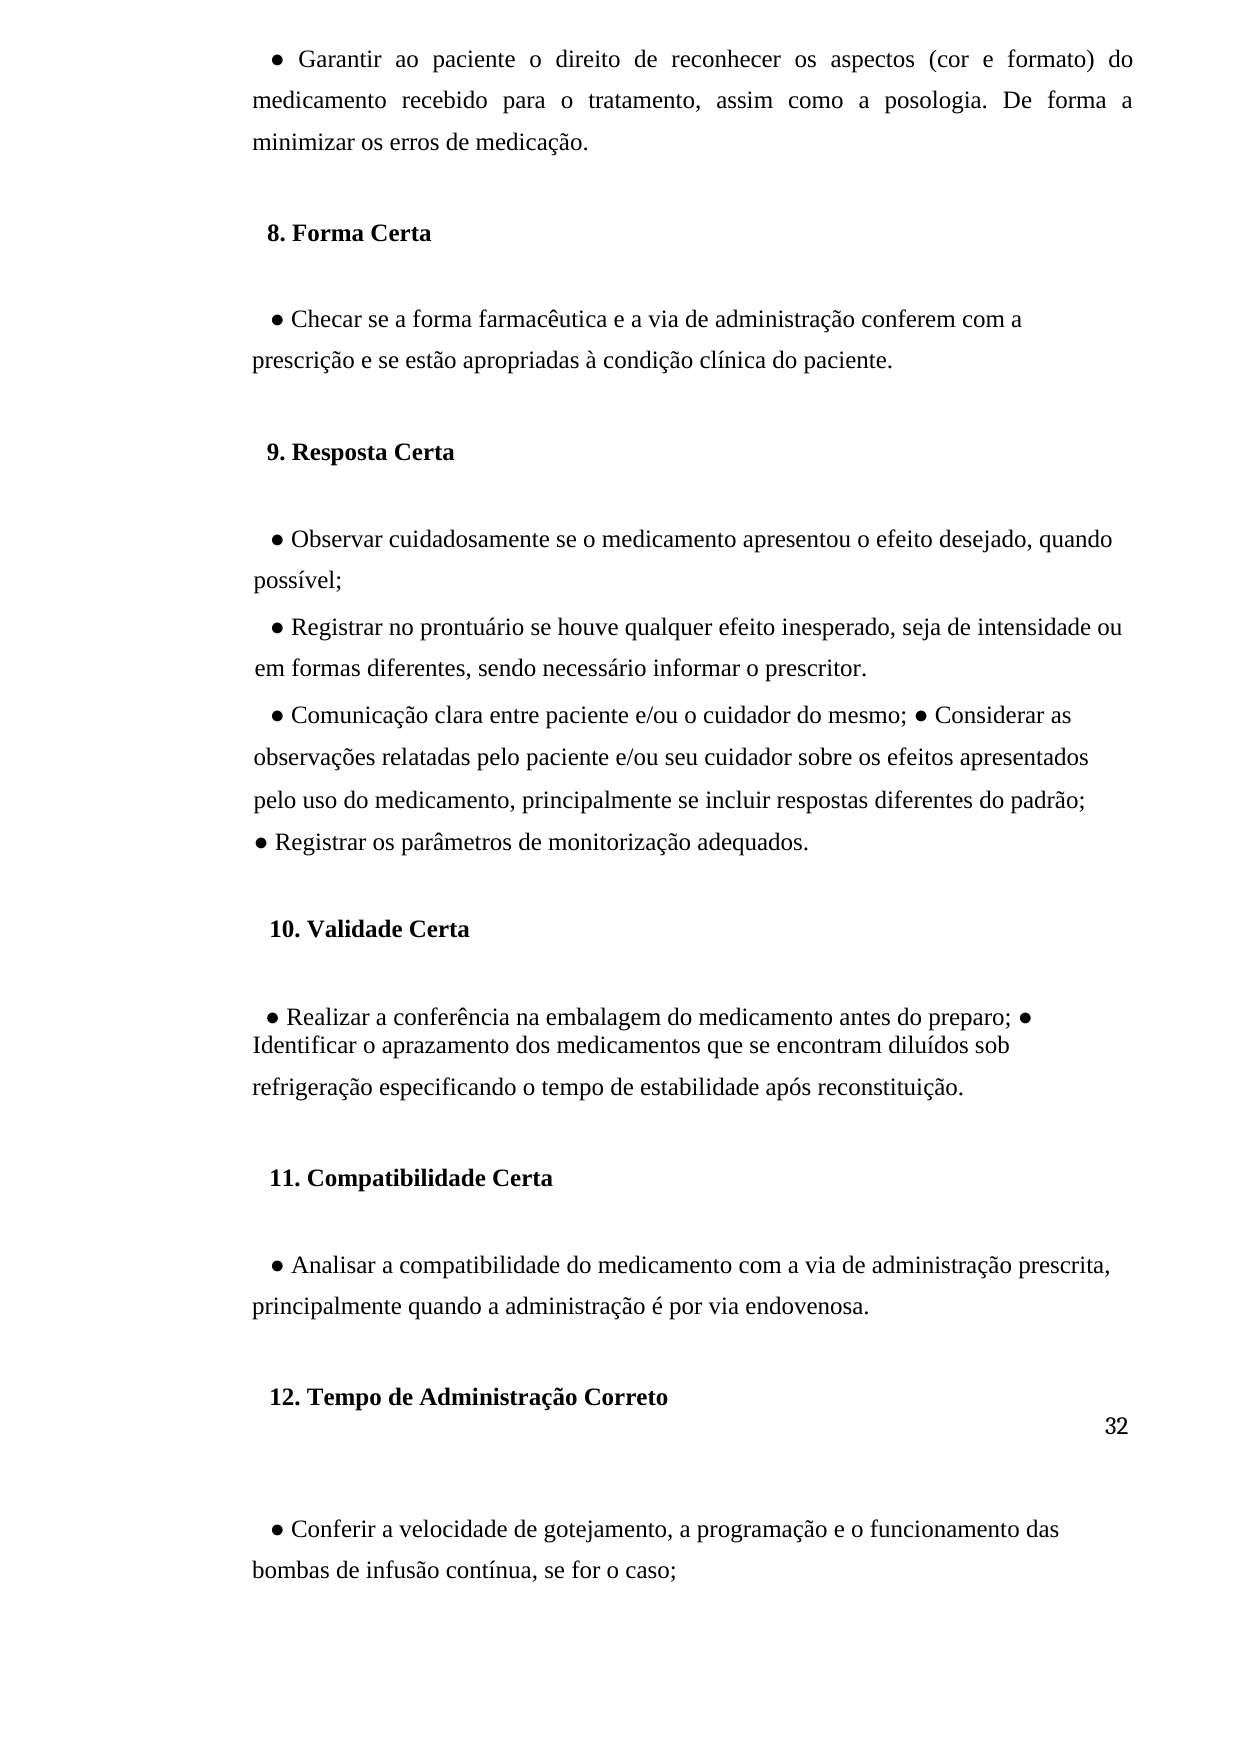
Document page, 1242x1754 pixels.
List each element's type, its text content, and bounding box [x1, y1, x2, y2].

text 32 [138, 1412, 1128, 1441]
text ● Conferir a velocidade de gotejamento, a programação e o funcionamento das bombas de infusão contínua, se for o caso; [252, 1514, 1060, 1584]
text ● Observar cuidadosamente se o medicamento apresentou o efeito desejado, quando possível; [253, 524, 1121, 593]
text ● Checar se a forma farmacêutica e a via de administração conferem com a prescrição e se estão apropriadas à condição clínica do paciente. [252, 304, 1023, 374]
text Identificar o aprazamento dos medicamentos que se encontram diluídos sob refrigeração especificando o tempo de estabilidade após reconstituição. [252, 1030, 1013, 1101]
text 10. Validade Certa [269, 914, 1136, 943]
text ● Realizar a conferência na embalagem do medicamento antes do preparo; ● [138, 1002, 1033, 1030]
text 9. Resposta Certa [267, 437, 1136, 465]
text 11. Compatibilidade Certa [269, 1163, 1136, 1192]
text ● Garantir ao paciente o direito de reconhecer os aspectos (cor e formato) do medicamento recebido para o tratamento, assim como a posologia. De forma a minimizar os erros de medicação. [252, 44, 1134, 155]
text 8. Forma Certa [267, 218, 1136, 246]
text ● Analisar a compatibilidade do medicamento com a via de administração prescrita, principalmente quando a administração é por via endovenosa. [252, 1250, 1115, 1320]
text ● Comunicação clara entre paciente e/ou o cuidador do mesmo; ● Considerar as observações relatadas pelo paciente e/ou seu cuidador sobre os efeitos apresentados pelo uso do medicamento, principalmente se incluir respostas diferentes do padrão; ● Registrar os parâmetros de monitorização adequados. [253, 700, 1098, 856]
text ● Registrar no prontuário se houve qualquer efeito inesperado, seja de intensidade ou em formas diferentes, sendo necessário informar o prescritor. [254, 612, 1131, 682]
text 12. Tempo de Administração Correto [269, 1382, 1136, 1411]
